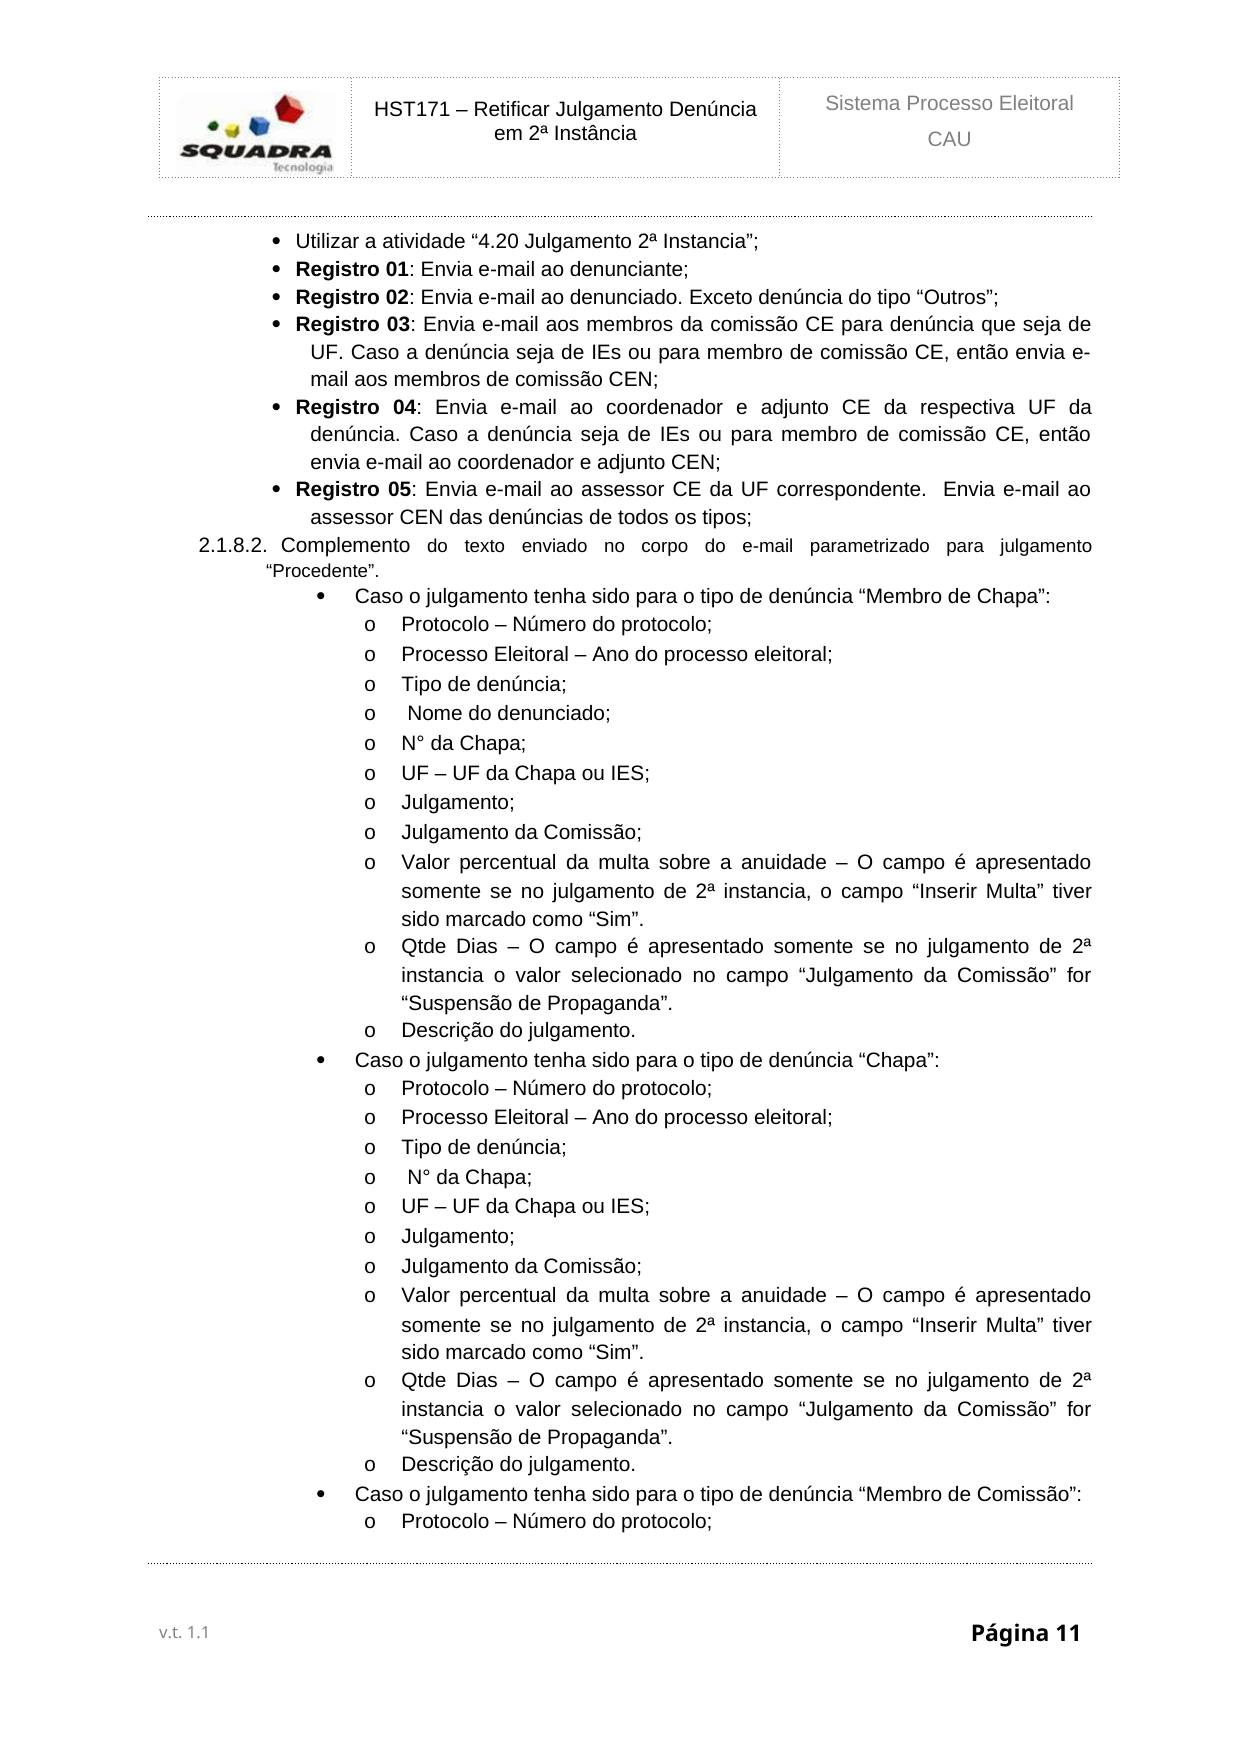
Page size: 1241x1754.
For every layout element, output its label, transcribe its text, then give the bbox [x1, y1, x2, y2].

list N° da Chapa; [364, 1164, 1092, 1190]
list Nome do denunciado; [364, 701, 1092, 727]
list Julgamento da Comissão; [364, 1254, 1092, 1279]
list Registro 05: Envia e-mail ao assessor CE da UF correspondente. Envia e-mail ao assessor CEN das denúncias de todos os tipos; [273, 477, 1092, 529]
list Processo Eleitoral – Ano do processo eleitoral; [364, 1105, 1092, 1131]
list Utilizar a atividade “4.20 Julgamento 2ª Instancia”; [273, 229, 1092, 253]
list Tipo de denúncia; [364, 1135, 1092, 1161]
list Processo Eleitoral – Ano do processo eleitoral; [364, 642, 1092, 667]
list Complemento do texto enviado no corpo do e-mail parametrizado para julgamento “Procedente”. [198, 532, 1092, 581]
list Registro 01: Envia e-mail ao denunciante; [273, 257, 1092, 281]
list Registro 02: Envia e-mail ao denunciado. Exceto denúncia do tipo “Outros”; [273, 284, 1092, 308]
list Registro 03: Envia e-mail aos membros da comissão CE para denúncia que seja de UF. Caso a denúncia seja de IEs ou para membro de comissão CE, então envia e-mail aos membros de comissão CEN; [273, 312, 1092, 391]
list Descrição do julgamento. [364, 1452, 1092, 1478]
list Protocolo – Número do protocolo; [364, 612, 1092, 638]
list Julgamento; [364, 790, 1092, 816]
list Protocolo – Número do protocolo; [364, 1076, 1092, 1101]
list Tipo de denúncia; [364, 671, 1092, 697]
list Julgamento; [364, 1224, 1092, 1250]
list Caso o julgamento tenha sido para o tipo de denúncia “Membro de Comissão”: [317, 1482, 1092, 1506]
picture [174, 90, 337, 177]
list UF – UF da Chapa ou IES; [364, 1194, 1092, 1220]
list Caso o julgamento tenha sido para o tipo de denúncia “Chapa”: [317, 1048, 1092, 1072]
list Caso o julgamento tenha sido para o tipo de denúncia “Membro de Chapa”: [317, 584, 1092, 608]
list N° da Chapa; [364, 731, 1092, 757]
list Julgamento da Comissão; [364, 820, 1092, 846]
list UF – UF da Chapa ou IES; [364, 760, 1092, 786]
list Protocolo – Número do protocolo; [364, 1509, 1092, 1535]
list Descrição do julgamento. [364, 1018, 1092, 1044]
list Registro 04: Envia e-mail ao coordenador e adjunto CE da respectiva UF da denúncia. Caso a denúncia seja de IEs ou para membro de comissão CE, então envia e-mail ao coordenador e adjunto CEN; [273, 395, 1092, 474]
